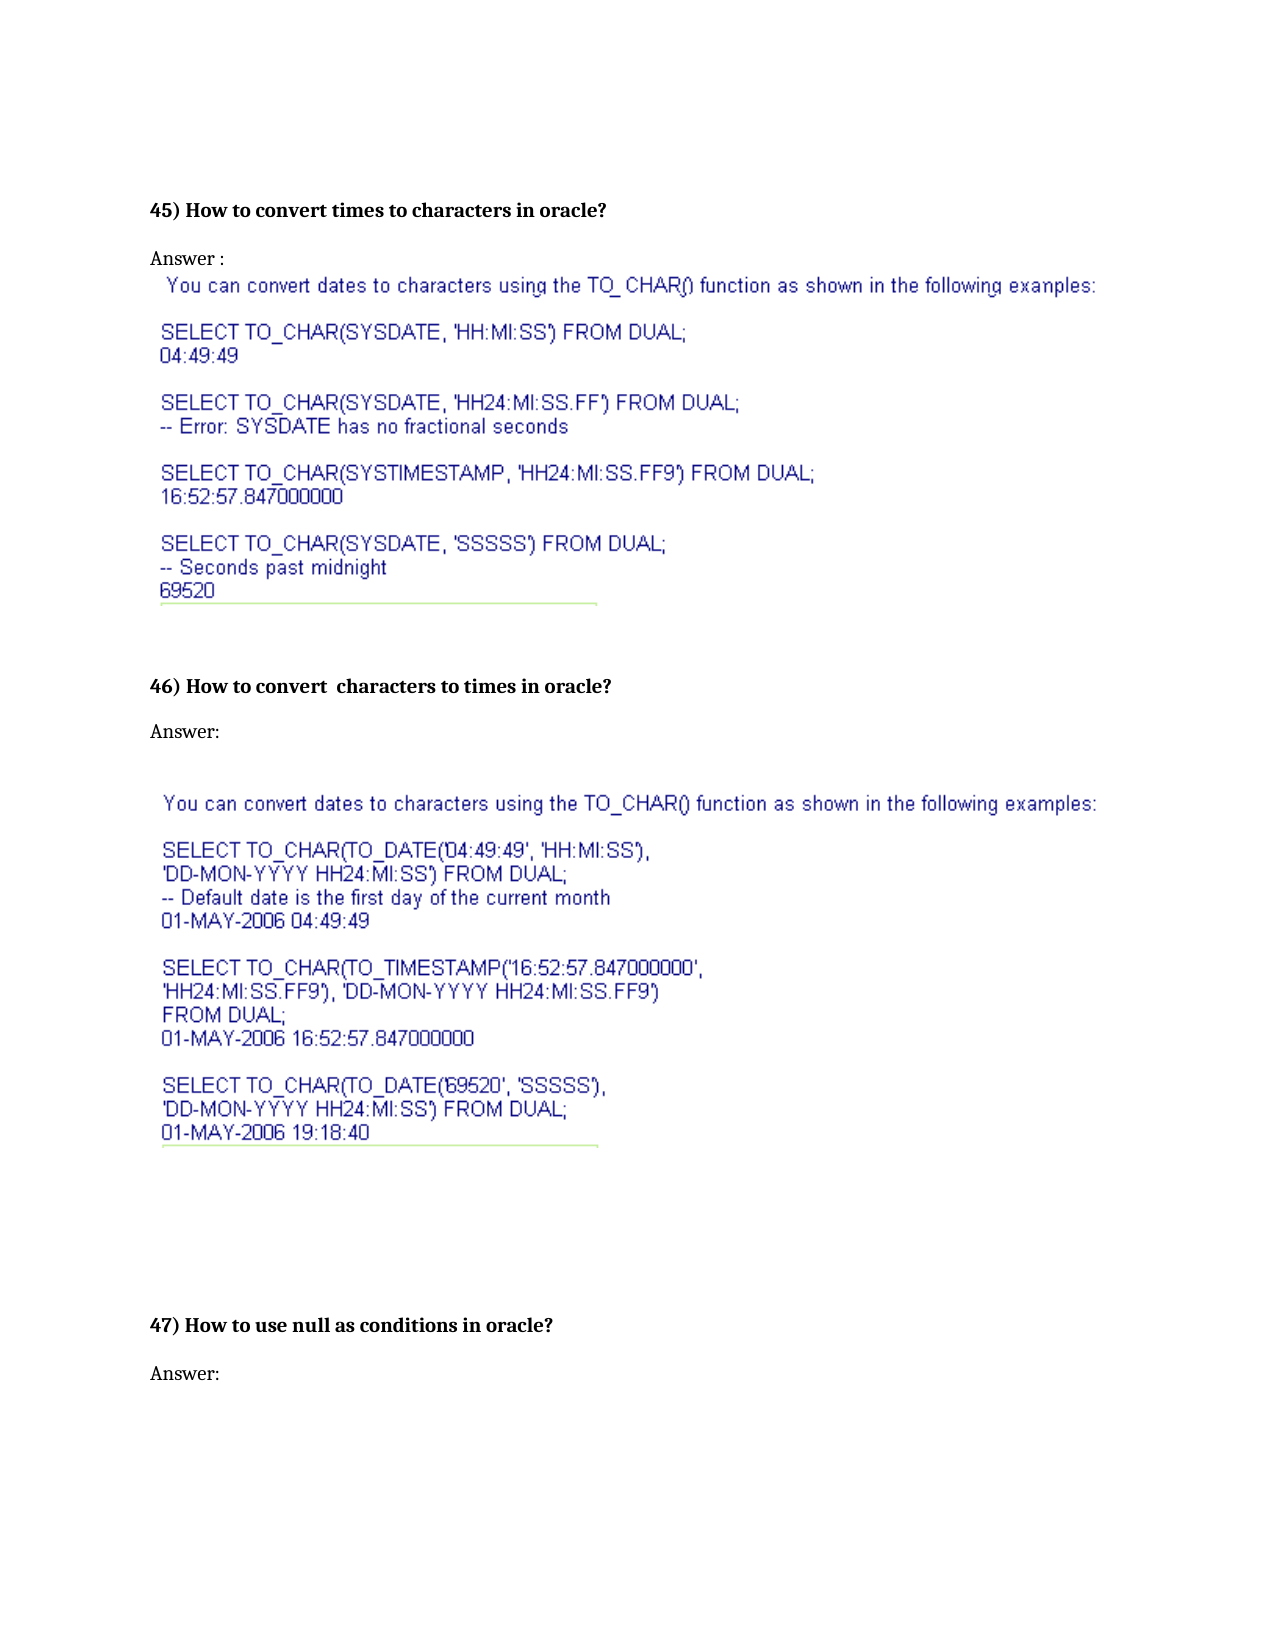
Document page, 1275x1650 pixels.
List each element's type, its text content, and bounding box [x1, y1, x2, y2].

picture [150, 274, 1123, 606]
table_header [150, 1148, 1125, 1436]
picture [150, 790, 1125, 1148]
